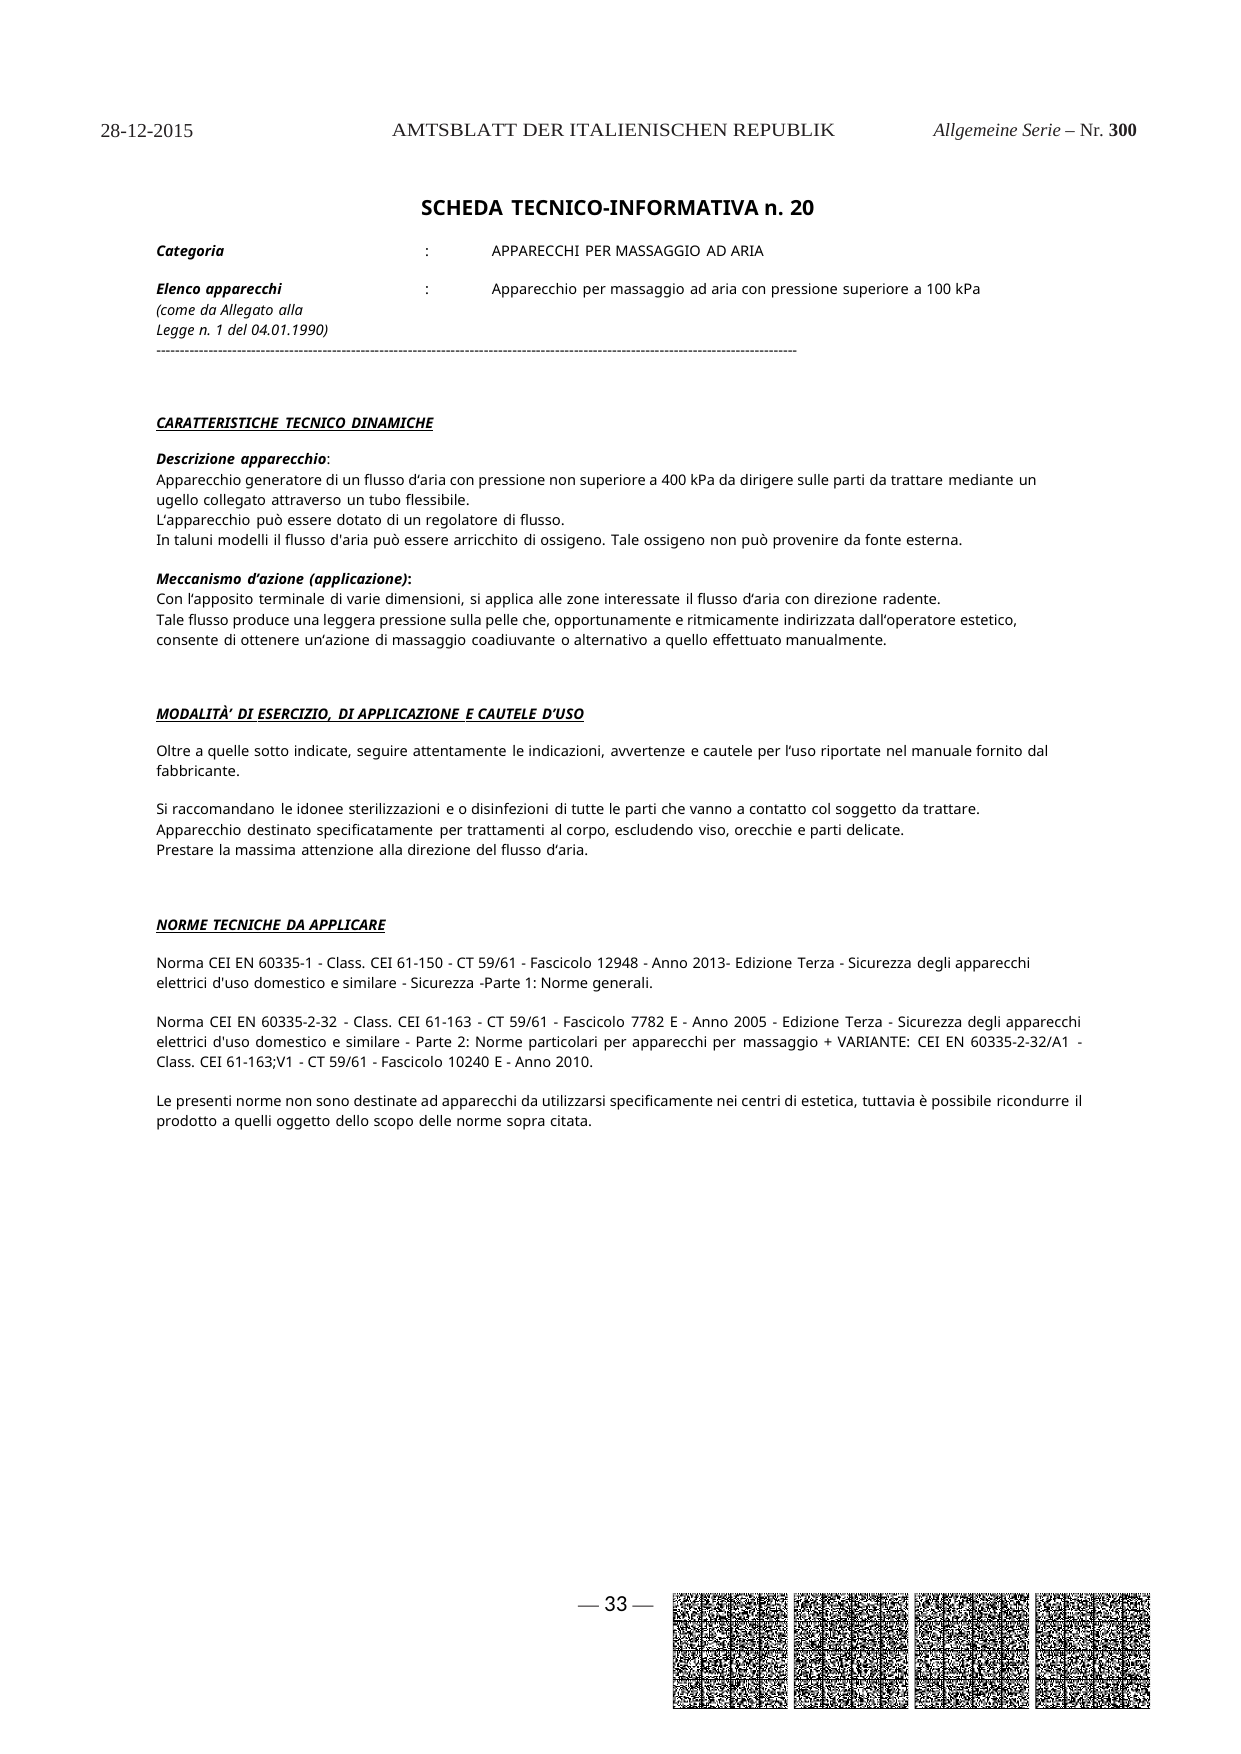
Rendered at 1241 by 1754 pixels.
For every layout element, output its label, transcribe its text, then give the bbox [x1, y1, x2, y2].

text (come da Allegato alla [156, 299, 1163, 319]
text --------------------------------------------------------------------------------------------------------------------------------------- [156, 340, 1163, 360]
text Legge n. 1 del 04.01.1990) [156, 319, 1163, 339]
text Oltre a quelle sotto indicate, seguire attentamente le indicazioni, avvertenze e cautele per l‘uso riportate nel manuale fornito dal fabbricante. [156, 741, 1082, 781]
text Categoria : APPARECCHI PER MASSAGGIO AD ARIA [156, 240, 1163, 260]
picture [672, 1593, 788, 1709]
text Meccanismo d’azione (applicazione): [156, 569, 1163, 588]
text Tale flusso produce una leggera pressione sulla pelle che, opportunamente e ritmicamente indirizzata dall‘operatore estetico, consente di ottenere un‘azione di massaggio coadiuvante o alternativo a quello effettuato manualmente. [156, 609, 1082, 649]
text Le presenti norme non sono destinate ad apparecchi da utilizzarsi specificamente nei centri di estetica, tuttavia è possibile ricondurre il prodotto a quelli oggetto dello scopo delle norme sopra citata. [156, 1090, 1082, 1131]
picture [1035, 1593, 1150, 1709]
text NORME TECNICHE DA APPLICARE [156, 914, 443, 934]
text CARATTERISTICHE TECNICO DINAMICHE Descrizione apparecchio: [156, 396, 507, 469]
text In taluni modelli il flusso d'aria può essere arricchito di ossigeno. Tale ossigeno non può provenire da fonte esterna. [156, 530, 1163, 550]
text Apparecchio generatore di un flusso d‘aria con pressione non superiore a 400 kPa da dirigere sulle parti da trattare mediante un ugello collegato attraverso un tubo flessibile. [156, 469, 1082, 509]
text Norma CEI EN 60335-1 - Class. CEI 61-150 - CT 59/61 - Fascicolo 12948 - Anno 2013- Edizione Terza - Sicurezza degli apparecchi elettrici d'uso domestico e similare - Sicurezza -Parte 1: Norme generali. [156, 953, 1082, 993]
text Si raccomandano le idonee sterilizzazioni e o disinfezioni di tutte le parti che vanno a contatto col soggetto da trattare. Apparecchio destinato specificatamente per trattamenti al corpo, escludendo viso, orecchie e parti delicate. [156, 799, 1059, 839]
picture [914, 1593, 1030, 1709]
text Con l‘apposito terminale di varie dimensioni, si applica alle zone interessate il flusso d‘aria con direzione radente. [156, 589, 1163, 609]
text MODALITÀ’ DI ESERCIZIO, DI APPLICAZIONE E CAUTELE D’USO [156, 704, 1163, 721]
text Elenco apparecchi : Apparecchio per massaggio ad aria con pressione superiore a 100 kPa [156, 279, 1163, 299]
text Prestare la massima attenzione alla direzione del flusso d‘aria. [156, 839, 631, 859]
text Norma CEI EN 60335-2-32 - Class. CEI 61-163 - CT 59/61 - Fascicolo 7782 E - Anno 2005 - Edizione Terza - Sicurezza degli apparecchi elettrici d'uso domestico e similare - Parte 2: Norme particolari per apparecchi per massaggio + VARIANTE: CEI EN 60335-2-32/A1 - Class. CEI 61-163;V1 - CT 59/61 - Fascicolo 10240 E - Anno 2010. [156, 1012, 1082, 1072]
text SCHEDA TECNICO-INFORMATIVA n. 20 [374, 193, 861, 222]
text L‘apparecchio può essere dotato di un regolatore di flusso. [156, 510, 1163, 530]
picture [793, 1593, 909, 1709]
